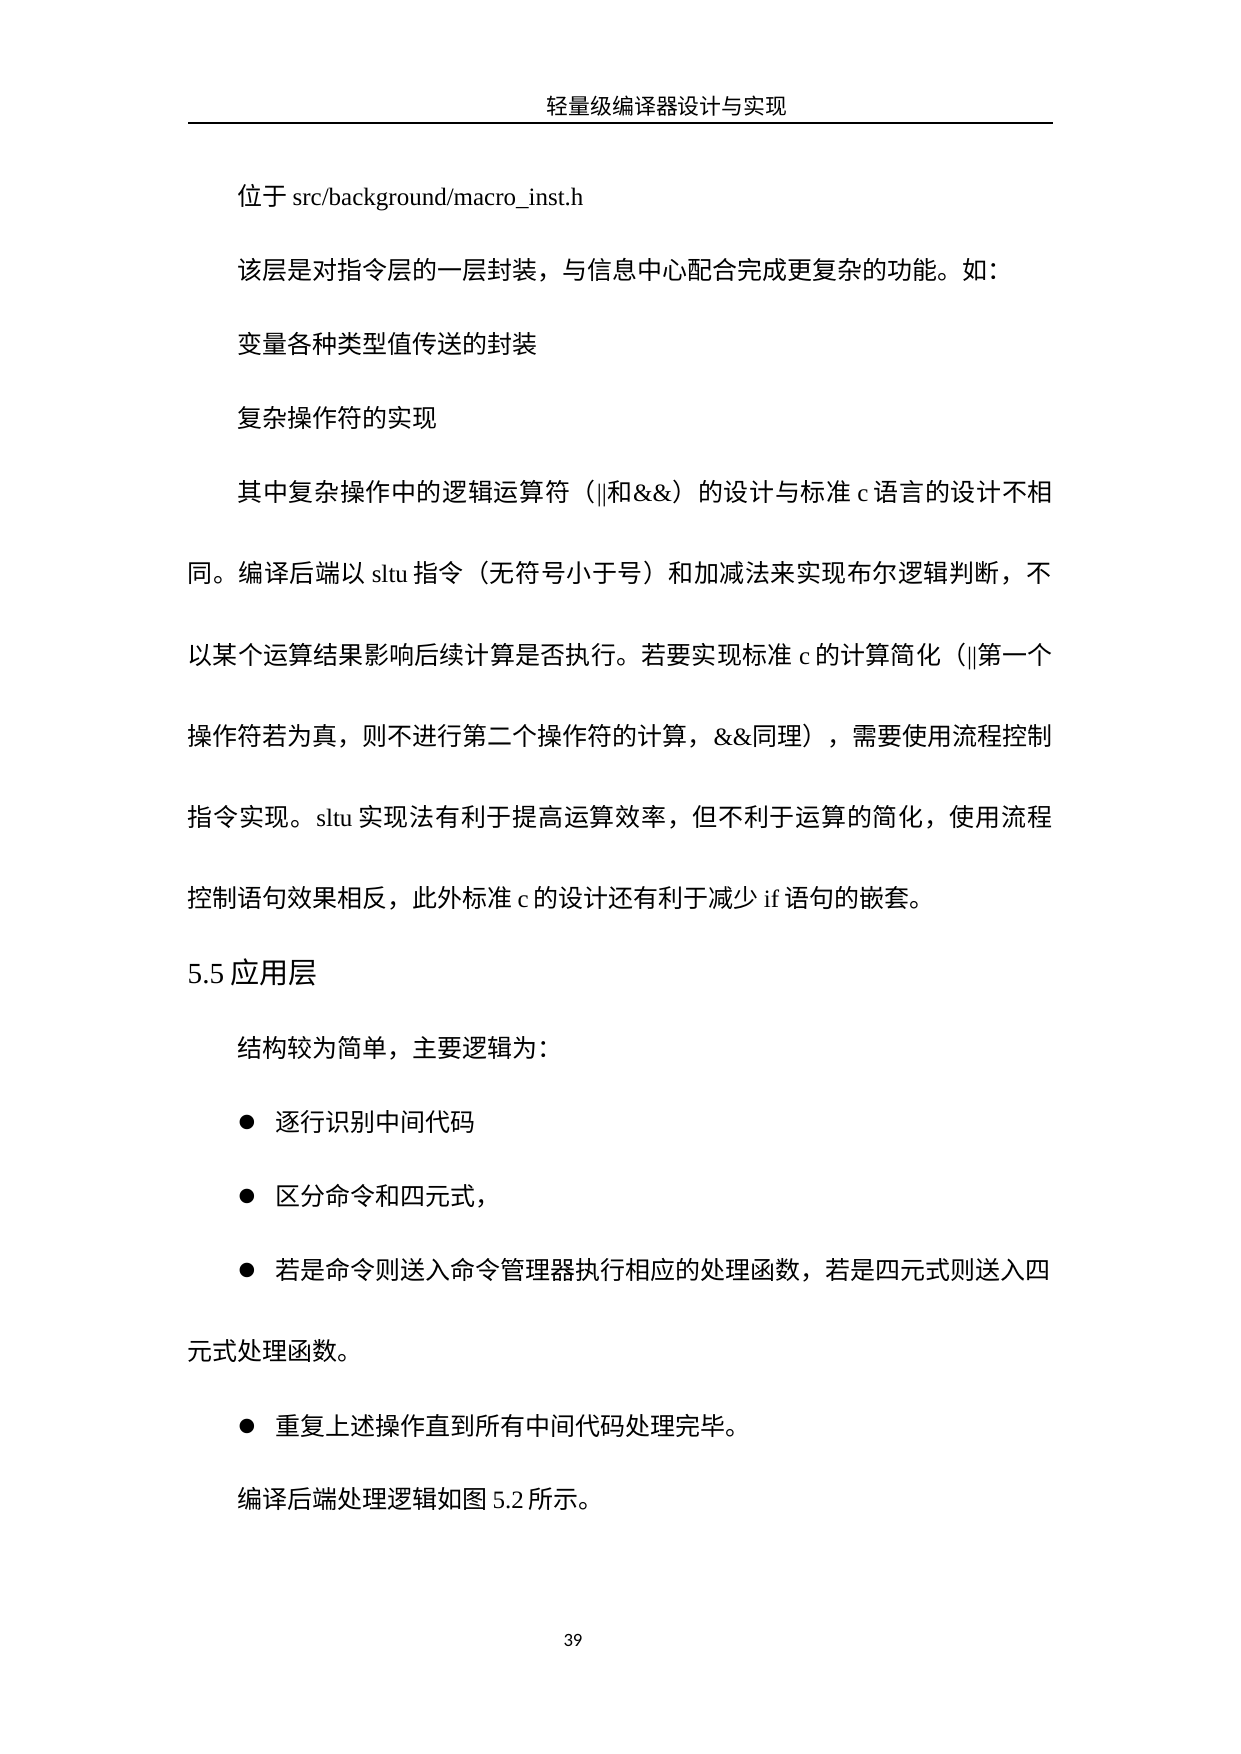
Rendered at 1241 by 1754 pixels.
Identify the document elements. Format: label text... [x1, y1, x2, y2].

list 重复上述操作直到所有中间代码处理完毕。 [187, 1392, 1053, 1457]
list 若是命令则送入命令管理器执行相应的处理函数，若是四元式则送入四元式处理函数。 [187, 1236, 1053, 1382]
text 其中复杂操作中的逻辑运算符（||和&&）的设计与标准c语言的设计不相同。编译后端以sltu指令（无符号小于号）和加减法来实现布尔逻辑判断，不以某个运算结果影响后续计算是否执行。若要实现标准c的计算简化（||第一个操作符若为真，则不进行第二个操作符的计算，&&同理），需要使用流程控制指令实现。sltu实现法有利于提高运算效率，但不利于运算的简化，使用流程控制语句效果相反，此外标准c的设计还有利于减少if语句的嵌套。 [187, 458, 1053, 929]
text 结构较为简单，主要逻辑为： [187, 1014, 1053, 1079]
text 变量各种类型值传送的封装 [187, 310, 1053, 375]
subtitle 5.5应用层 [187, 938, 960, 1003]
text 复杂操作符的实现 [187, 384, 1053, 449]
list 逐行识别中间代码 [187, 1088, 1053, 1153]
text 编译后端处理逻辑如图5.2所示。 [187, 1466, 1053, 1531]
text 位于src/background/macro_inst.h [187, 162, 1053, 227]
list 区分命令和四元式， [187, 1162, 1053, 1227]
text 该层是对指令层的一层封装，与信息中心配合完成更复杂的功能。如： [187, 236, 1053, 301]
